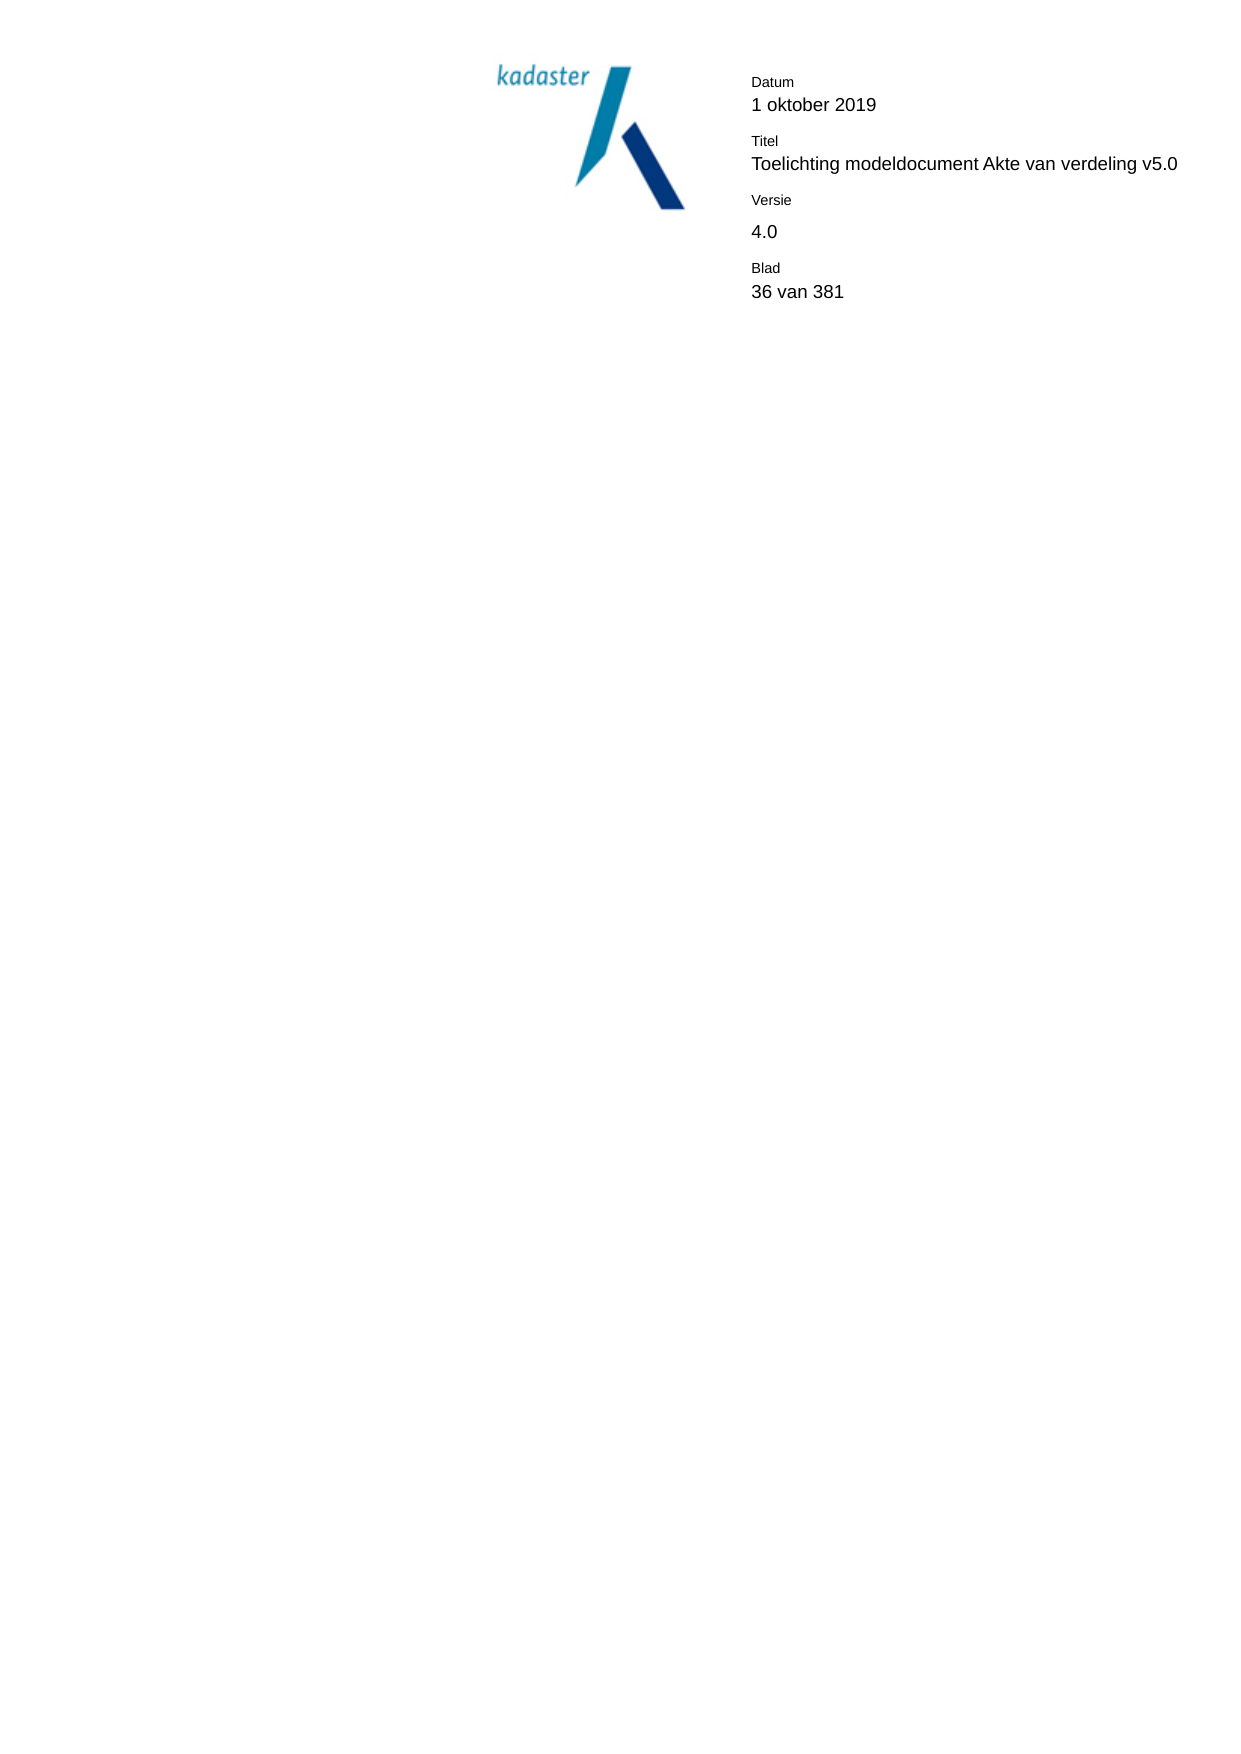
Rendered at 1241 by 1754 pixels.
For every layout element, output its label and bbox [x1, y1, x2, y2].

picture [480, 42, 699, 226]
